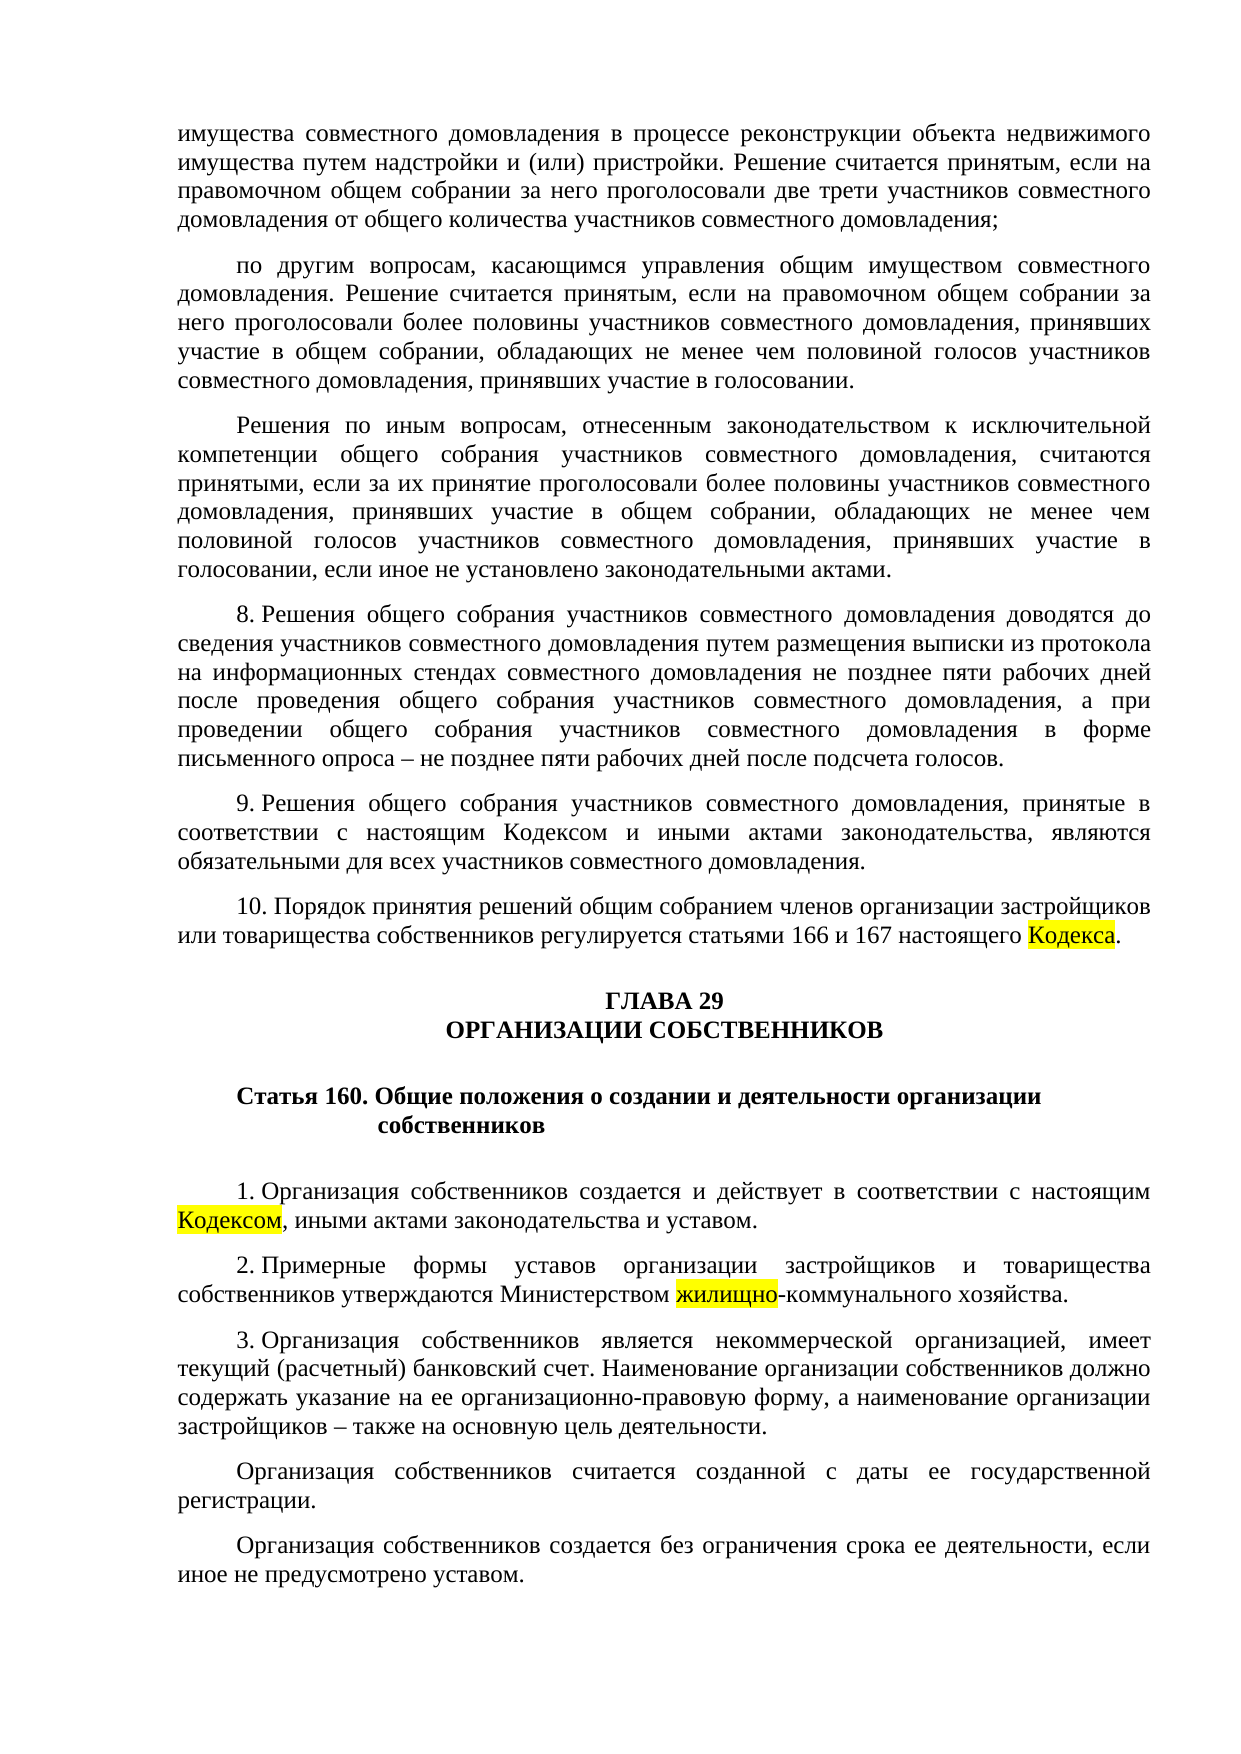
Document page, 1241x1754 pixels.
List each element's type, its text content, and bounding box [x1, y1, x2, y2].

text по другим вопросам, касающимся управления общим имуществом совместного домовладения. Решение считается принятым, если на правомочном общем собрании за него проголосовали более половины участников совместного домовладения, принявших участие в общем собрании, обладающих не менее чем половиной голосов участников совместного домовладения, принявших участие в голосовании. [177, 250, 1152, 393]
text Решения по иным вопросам, отнесенным законодательством к исключительной компетенции общего собрания участников совместного домовладения, считаются принятыми, если за их принятие проголосовали более половины участников совместного домовладения, принявших участие в общем собрании, обладающих не менее чем половиной голосов участников совместного домовладения, принявших участие в голосовании, если иное не установлено законодательными актами. [177, 410, 1152, 583]
text 9. Решения общего собрания участников совместного домовладения, принятые в соответствии с настоящим Кодексом и иными актами законодательства, являются обязательными для всех участников совместного домовладения. [177, 788, 1152, 875]
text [177, 118, 1152, 233]
text 3. Организация собственников является некоммерческой организацией, имеет текущий (расчетный) банковский счет. Наименование организации собственников должно содержать указание на ее организационно-правовую форму, а наименование организации застройщиков – также на основную цель деятельности. [177, 1325, 1152, 1440]
text ГЛАВА 29 ОРГАНИЗАЦИИ СОБСТВЕННИКОВ [177, 986, 1152, 1044]
text Организация собственников создается без ограничения срока ее деятельности, если иное не предусмотрено уставом. [177, 1531, 1152, 1588]
text Организация собственников считается созданной с даты ее государственной регистрации. [177, 1456, 1152, 1514]
text 2. Примерные формы уставов организации застройщиков и товарищества собственников утверждаются Министерством жилищно-коммунального хозяйства. [177, 1251, 1152, 1308]
text 1. Организация собственников создается и действует в соответствии с настоящим Кодексом, иными актами законодательства и уставом. [177, 1176, 1152, 1234]
text 8. Решения общего собрания участников совместного домовладения доводятся до сведения участников совместного домовладения путем размещения выписки из протокола на информационных стендах совместного домовладения не позднее пяти рабочих дней после проведения общего собрания участников совместного домовладения, а при проведении общего собрания участников совместного домовладения в форме письменного опроса – не позднее пяти рабочих дней после подсчета голосов. [177, 599, 1152, 772]
text Статья 160. Общие положения о создании и деятельности организации собственников [236, 1081, 1152, 1139]
text 10. Порядок принятия решений общим собранием членов организации застройщиков или товарищества собственников регулируется статьями 166 и 167 настоящего Кодекса. [177, 891, 1152, 949]
